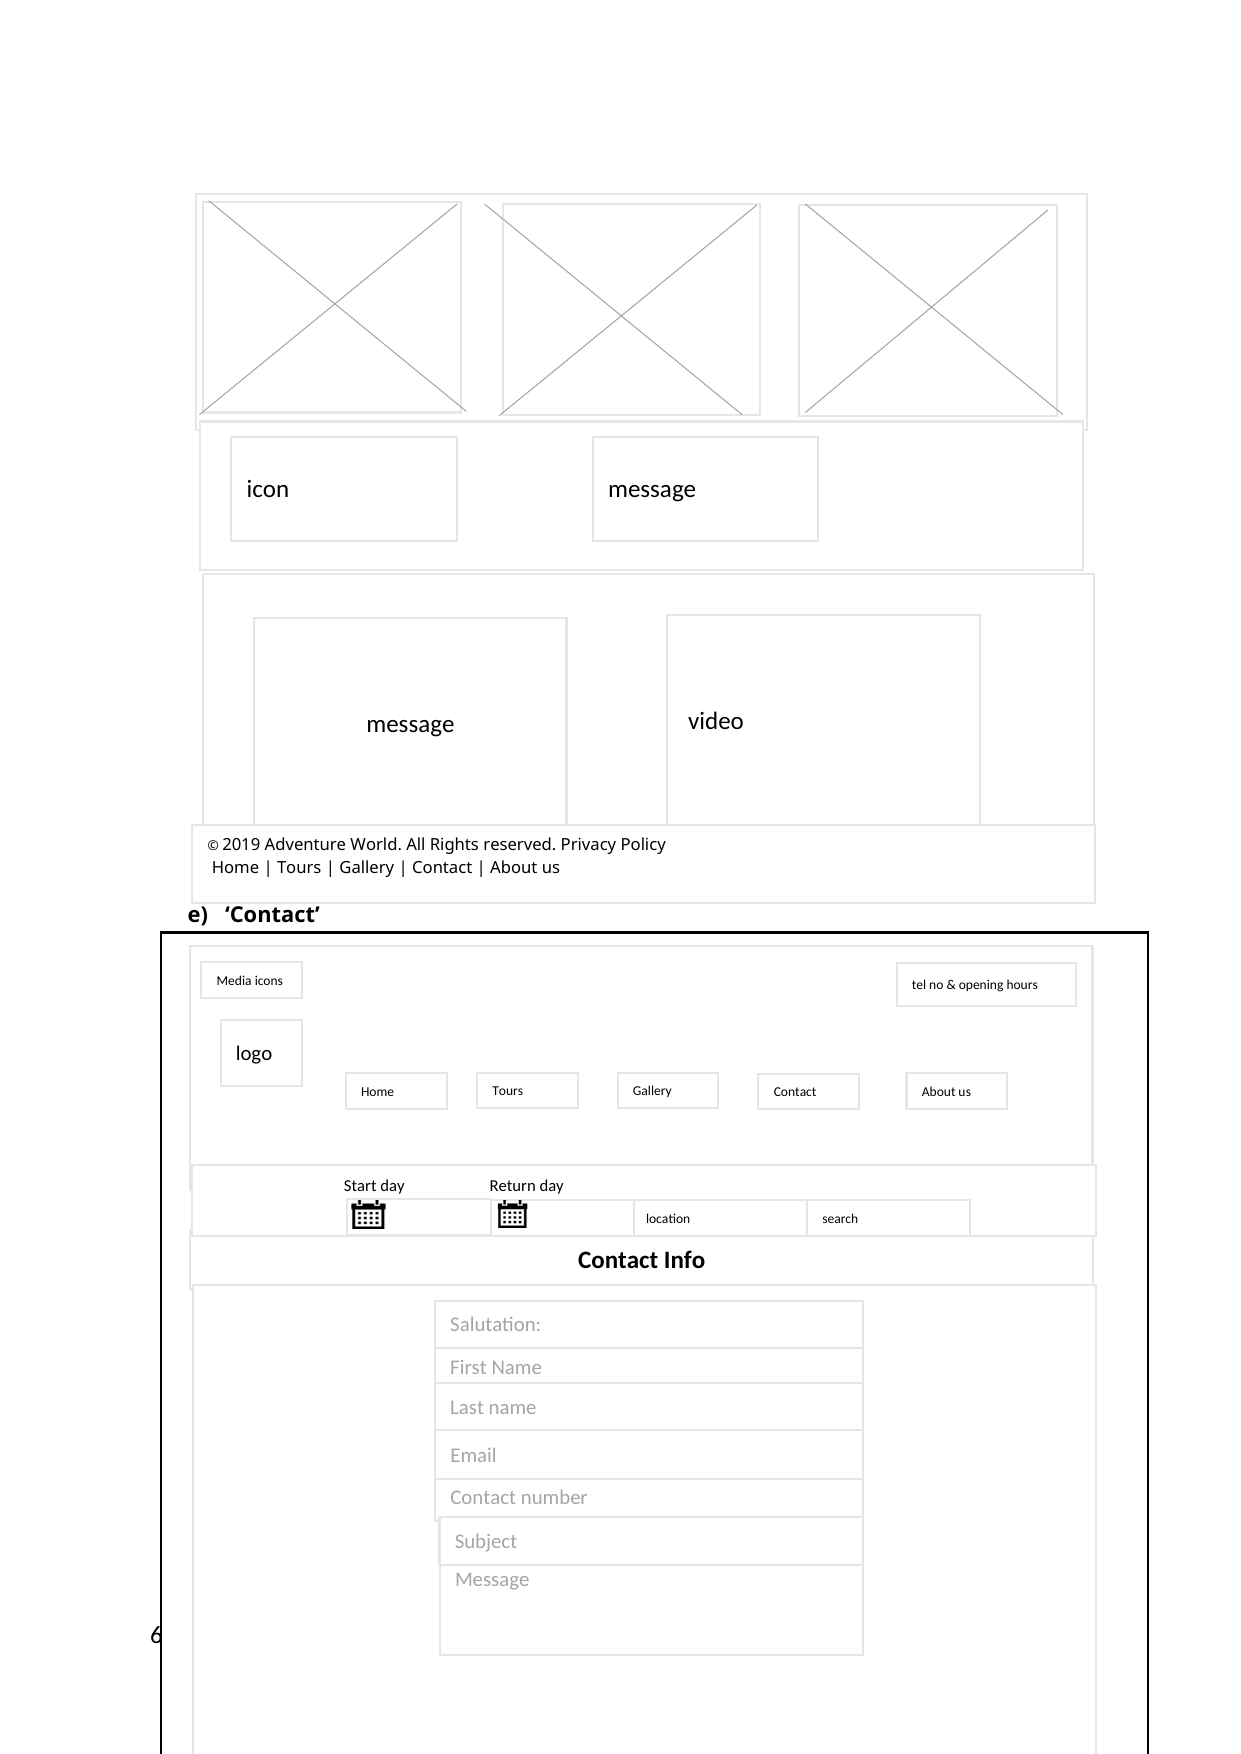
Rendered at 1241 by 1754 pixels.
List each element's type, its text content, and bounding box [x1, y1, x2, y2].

picture [351, 1200, 386, 1229]
picture [497, 1200, 528, 1228]
list ‘Contact’ [187, 899, 1090, 929]
